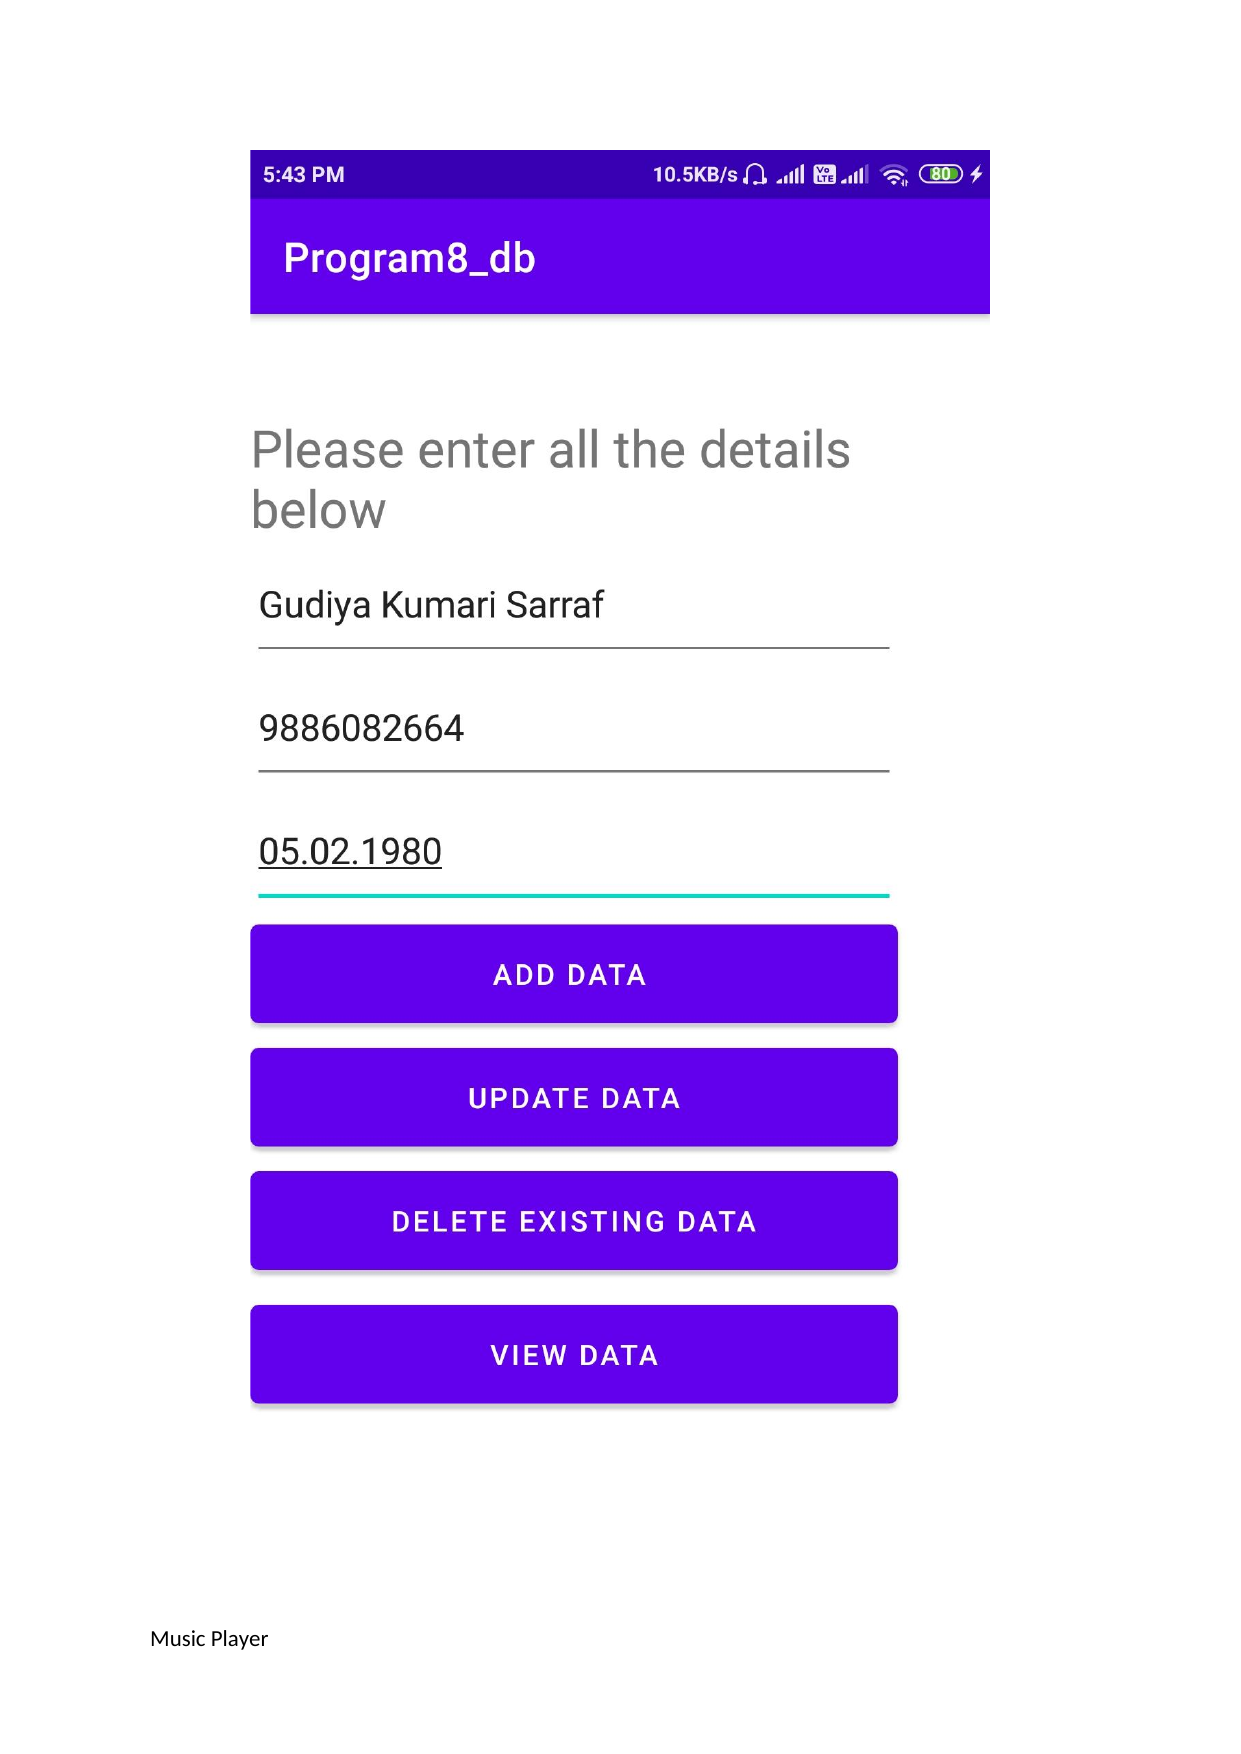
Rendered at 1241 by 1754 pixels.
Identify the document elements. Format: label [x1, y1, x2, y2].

picture [250, 150, 990, 1465]
